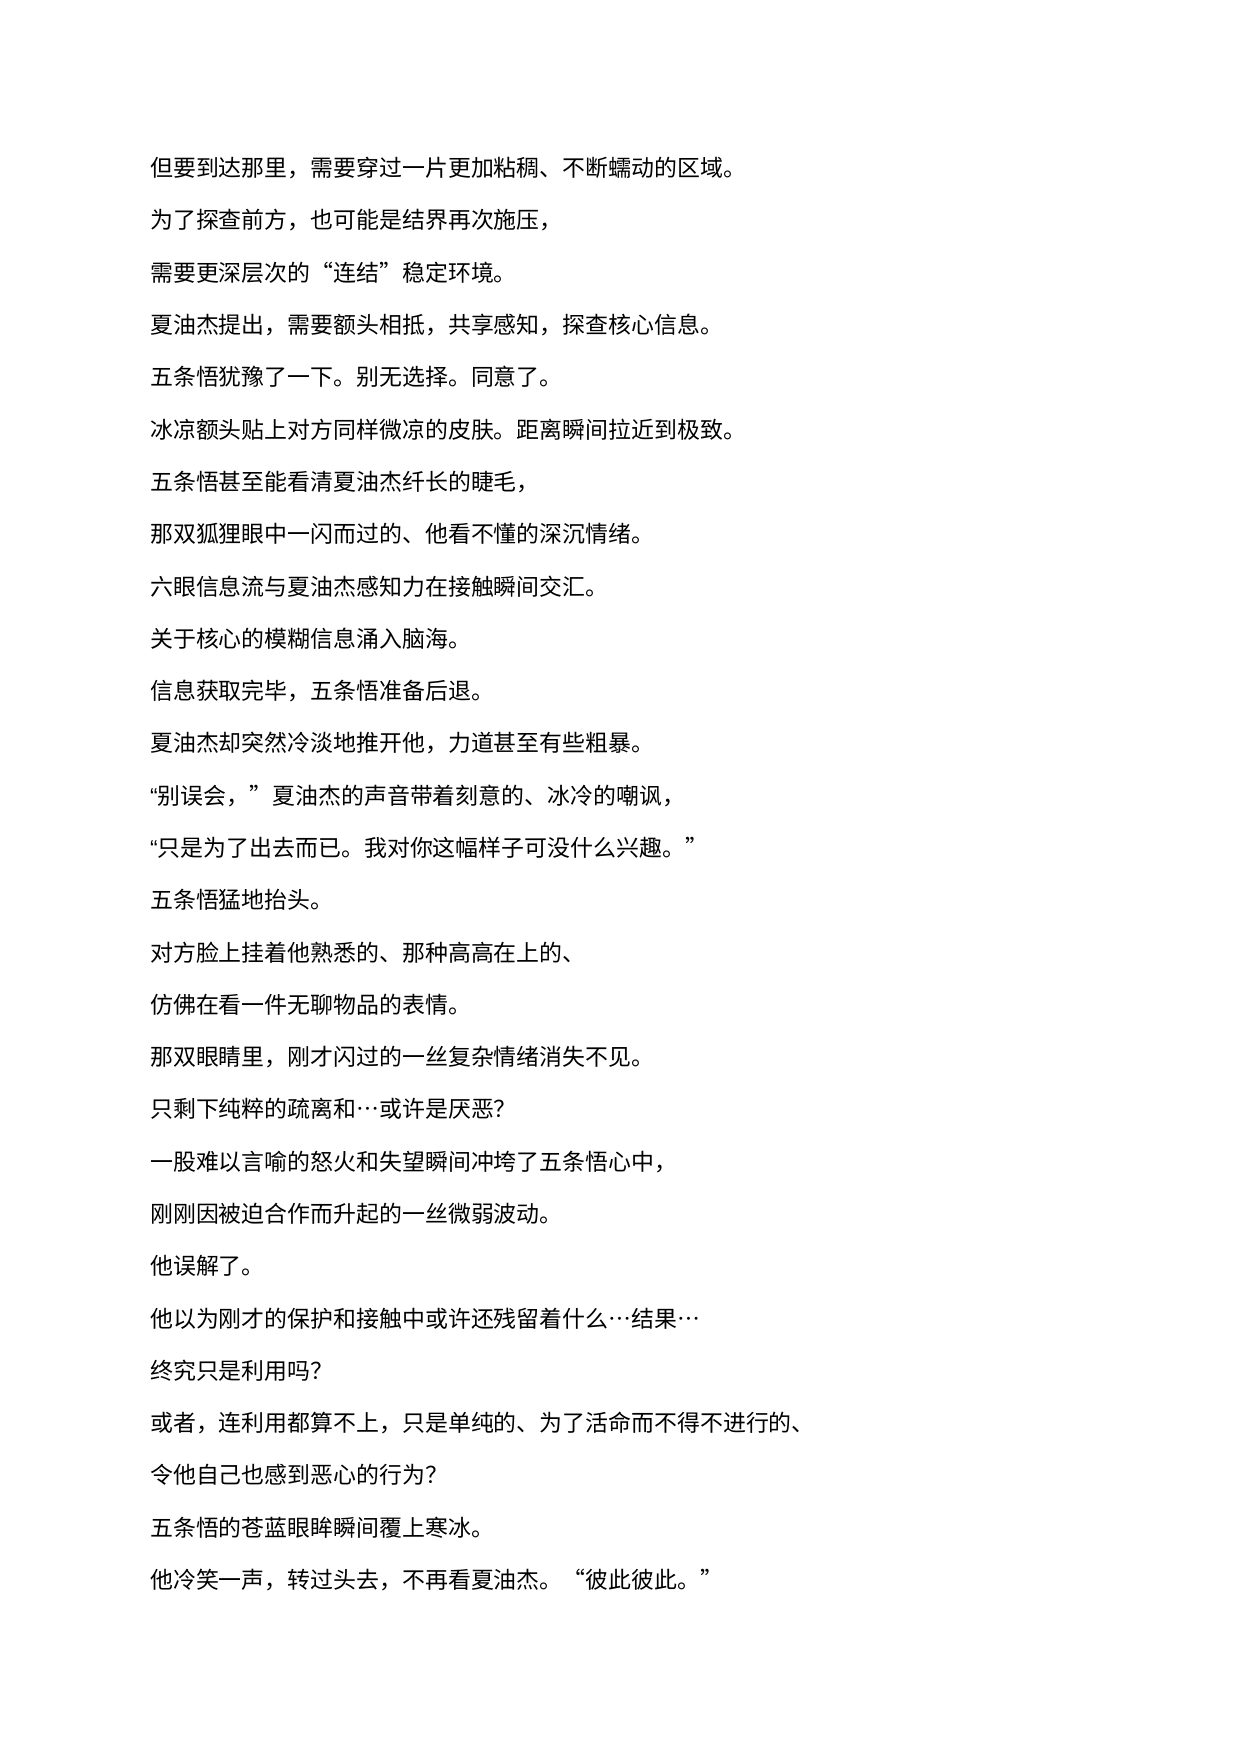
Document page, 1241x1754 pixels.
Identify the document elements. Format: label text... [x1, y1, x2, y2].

text 需要更深层次的“连结”稳定环境。 [150, 254, 1090, 288]
text 仿佛在看一件无聊物品的表情。 [150, 987, 1090, 1020]
text 五条悟甚至能看清夏油杰纤长的睫毛， [150, 464, 1090, 497]
text 关于核心的模糊信息涌入脑海。 [150, 621, 1090, 654]
text 六眼信息流与夏油杰感知力在接触瞬间交汇。 [150, 568, 1090, 602]
text “只是为了出去而已。我对你这幅样子可没什么兴趣。” [150, 830, 1090, 863]
text 他以为刚才的保护和接触中或许还残留着什么…结果… [150, 1300, 1090, 1334]
text 五条悟猛地抬头。 [150, 882, 1090, 915]
text 终究只是利用吗？ [150, 1353, 1090, 1386]
text 那双狐狸眼中一闪而过的、他看不懂的深沉情绪。 [150, 516, 1090, 549]
text 一股难以言喻的怒火和失望瞬间冲垮了五条悟心中， [150, 1143, 1090, 1177]
text 他误解了。 [150, 1248, 1090, 1281]
text 夏油杰提出，需要额头相抵，共享感知，探查核心信息。 [150, 307, 1090, 340]
text 那双眼睛里，刚才闪过的一丝复杂情绪消失不见。 [150, 1039, 1090, 1072]
text 刚刚因被迫合作而升起的一丝微弱波动。 [150, 1196, 1090, 1229]
text 只剩下纯粹的疏离和…或许是厌恶？ [150, 1091, 1090, 1124]
text 五条悟的苍蓝眼眸瞬间覆上寒冰。 [150, 1509, 1090, 1543]
text 信息获取完毕，五条悟准备后退。 [150, 673, 1090, 706]
text 为了探查前方，也可能是结界再次施压， [150, 202, 1090, 236]
text “别误会，”夏油杰的声音带着刻意的、冰冷的嘲讽， [150, 777, 1090, 811]
text 五条悟犹豫了一下。别无选择。同意了。 [150, 359, 1090, 392]
text 冰凉额头贴上对方同样微凉的皮肤。距离瞬间拉近到极致。 [150, 411, 1090, 445]
text 夏油杰却突然冷淡地推开他，力道甚至有些粗暴。 [150, 725, 1090, 758]
text 对方脸上挂着他熟悉的、那种高高在上的、 [150, 934, 1090, 968]
text 令他自己也感到恶心的行为？ [150, 1457, 1090, 1491]
text 或者，连利用都算不上，只是单纯的、为了活命而不得不进行的、 [150, 1405, 1090, 1438]
text 他冷笑一声，转过头去，不再看夏油杰。“彼此彼此。” [150, 1562, 1090, 1595]
text 但要到达那里，需要穿过一片更加粘稠、不断蠕动的区域。 [150, 150, 1090, 183]
